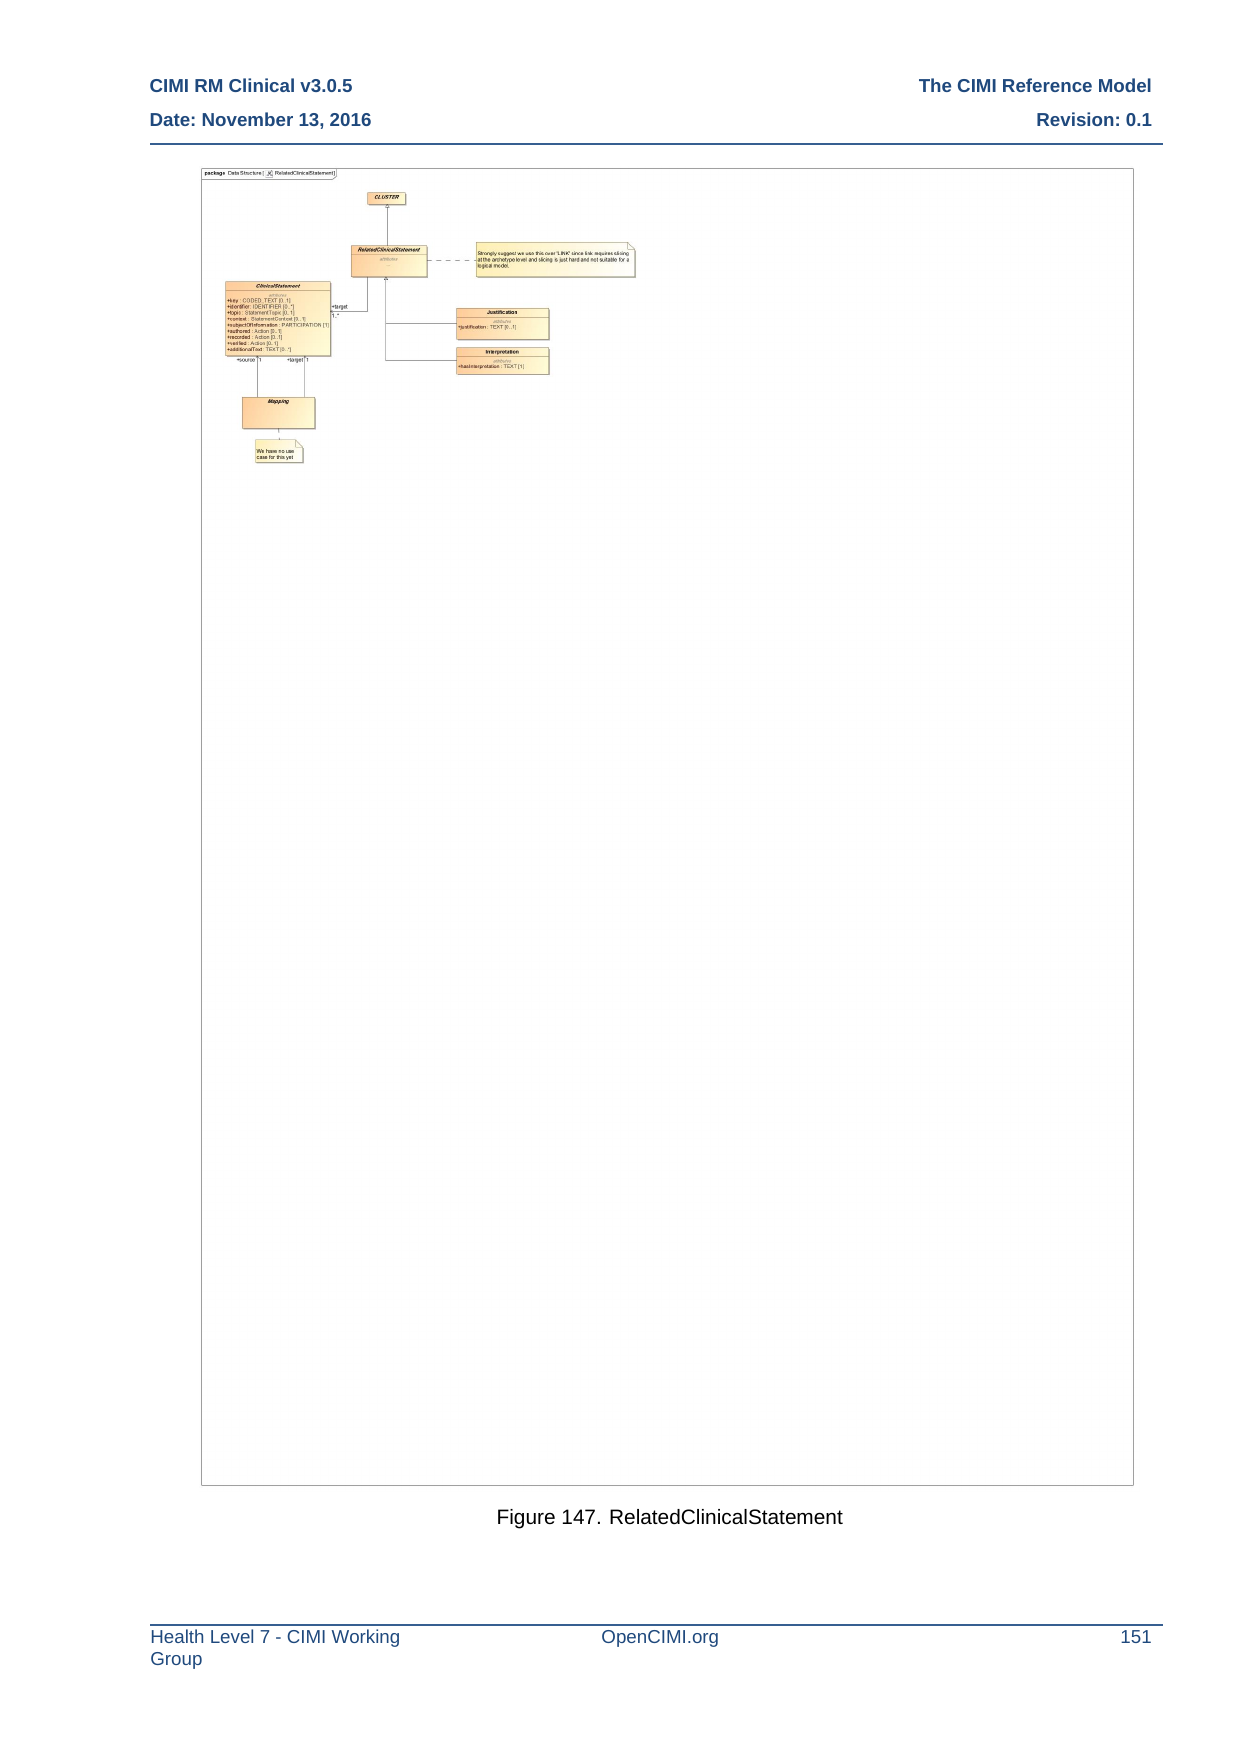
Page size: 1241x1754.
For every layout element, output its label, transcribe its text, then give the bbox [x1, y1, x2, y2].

text RelatedClinicalStatement [187, 1504, 1152, 1528]
picture [199, 166, 1140, 1492]
